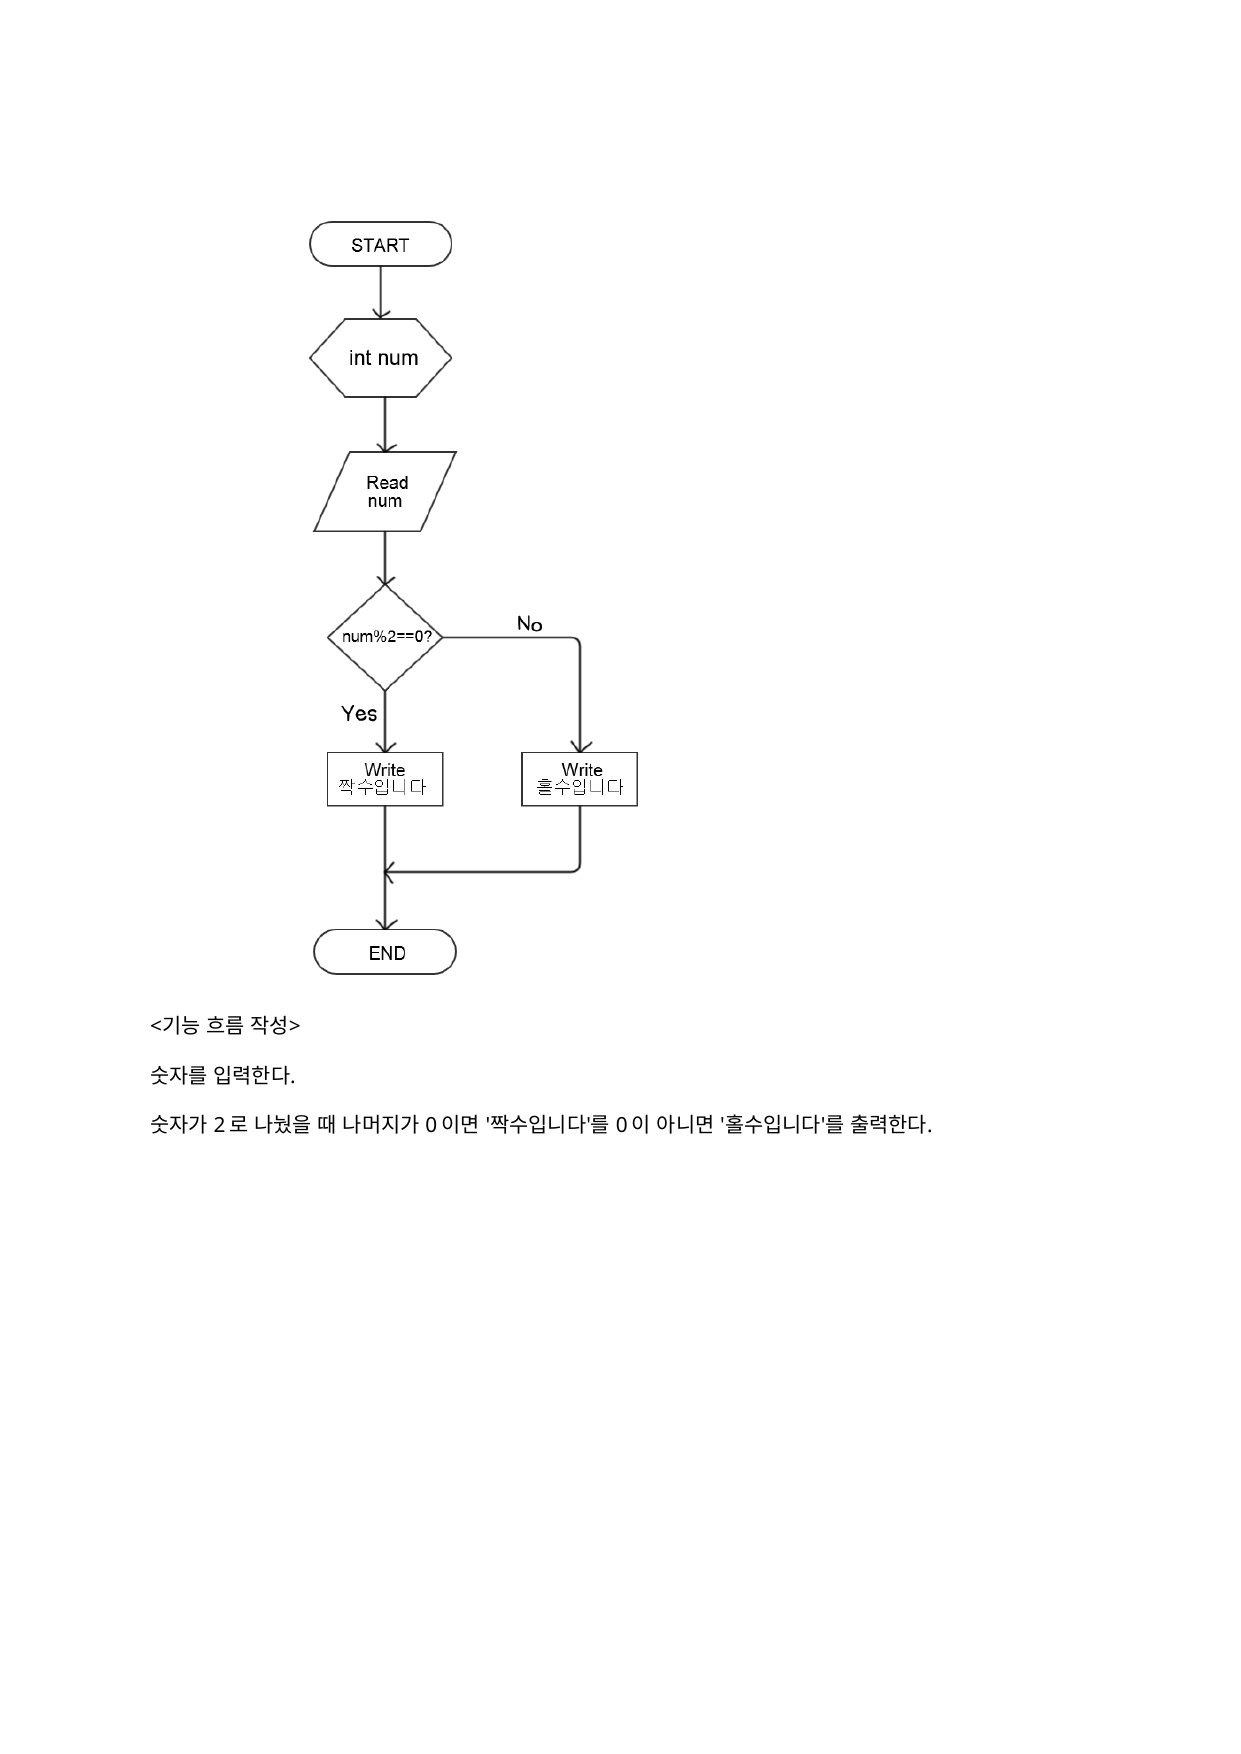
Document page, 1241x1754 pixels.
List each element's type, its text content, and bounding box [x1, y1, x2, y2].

text 숫자를 입력한다. [150, 1059, 1090, 1089]
picture [150, 177, 660, 991]
text <기능 흐름 작성> [150, 1009, 1090, 1040]
text 숫자가 2로 나눴을 때 나머지가 0이면 '짝수입니다'를 0이 아니면 '홀수입니다'를 출력한다. [150, 1108, 1090, 1139]
